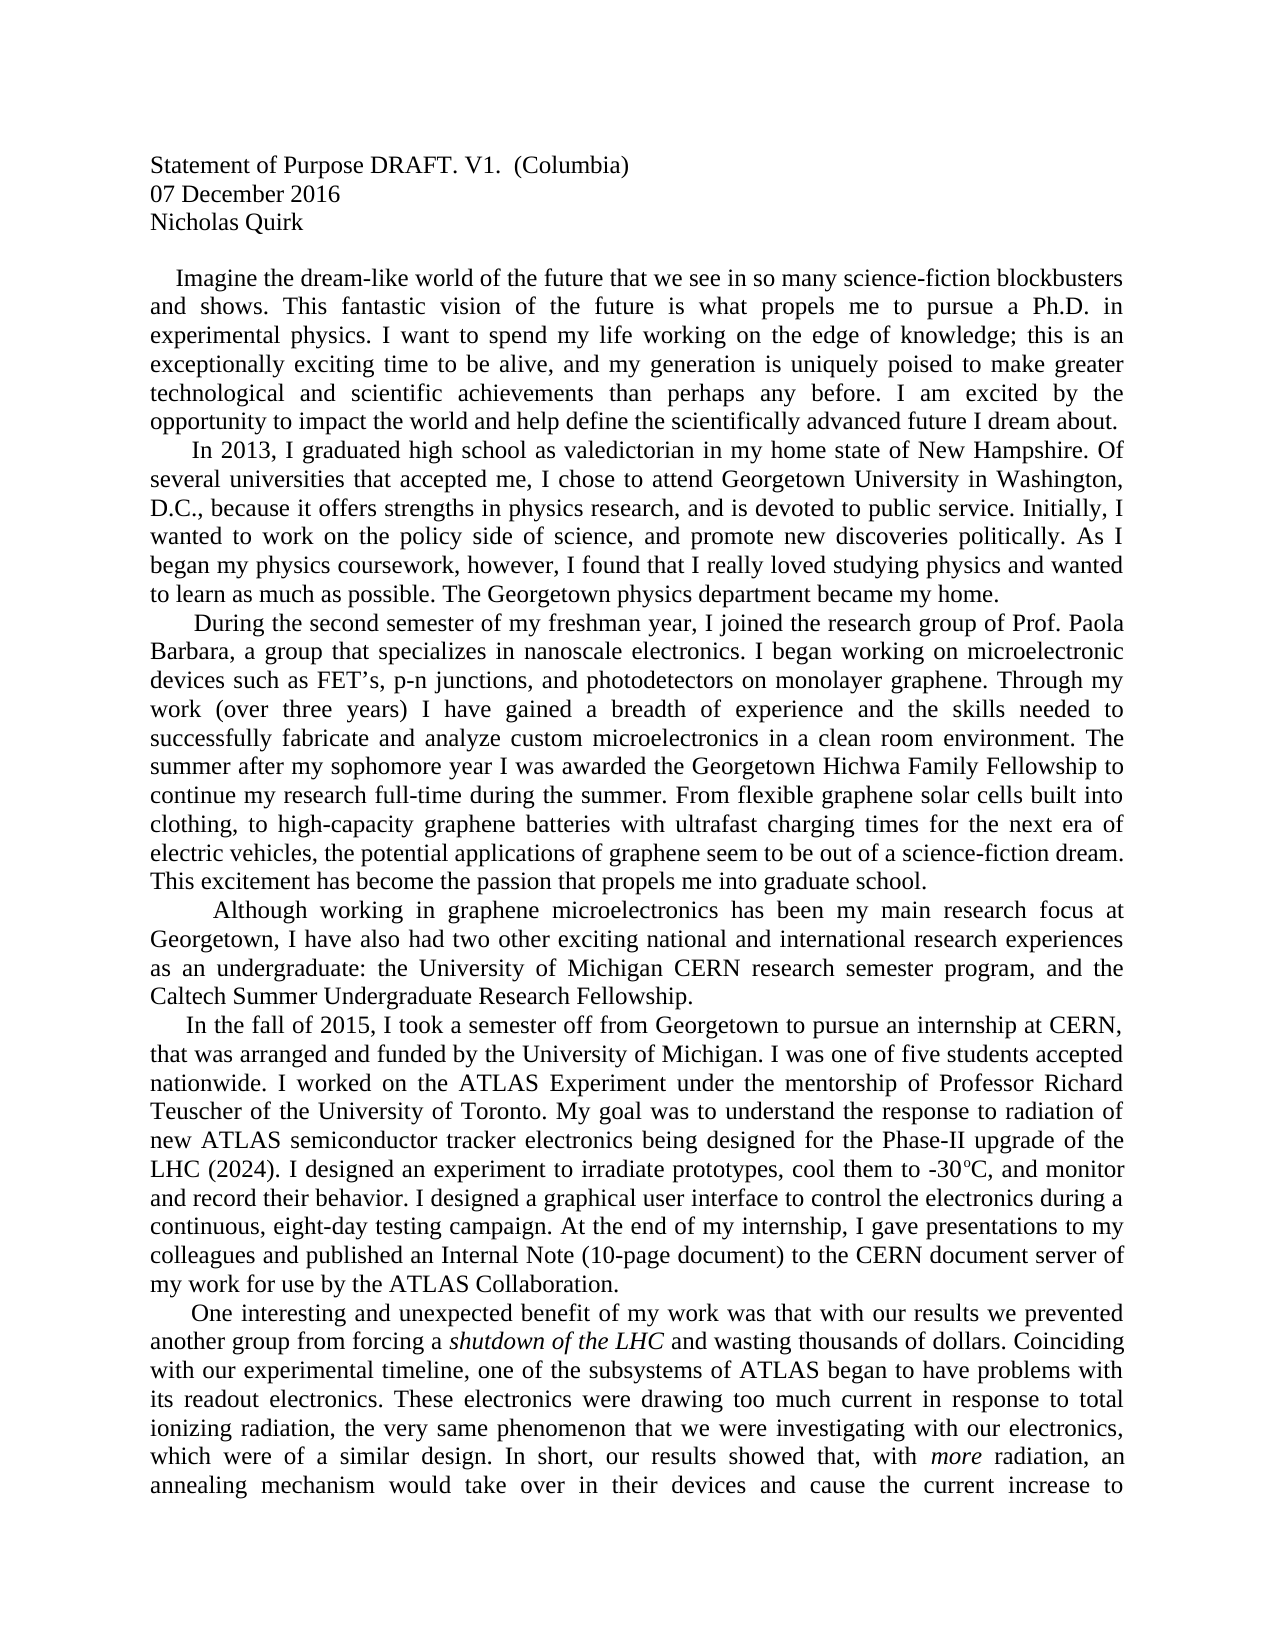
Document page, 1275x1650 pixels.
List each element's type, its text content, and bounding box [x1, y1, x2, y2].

text 07 December 2016 [150, 179, 1125, 207]
text Although working in graphene microelectronics has been my main research focus at Georgetown, I have also had two other exciting national and international research experiences as an undergraduate: the University of Michigan CERN research semester program, and the Caltech Summer Undergraduate Research Fellowship. [150, 895, 1125, 1010]
text In 2013, I graduated high school as valedictorian in my home state of New Hampshire. Of several universities that accepted me, I chose to attend Georgetown University in Washington, D.C., because it offers strengths in physics research, and is devoted to public service. Initially, I wanted to work on the policy side of science, and promote new discoveries politically. As I began my physics coursework, however, I found that I really loved studying physics and wanted to learn as much as possible. The Georgetown physics department became my home. [150, 435, 1125, 608]
text Nicholas Quirk [150, 207, 1125, 236]
text Statement of Purpose DRAFT. V1. (Columbia) [150, 150, 1125, 179]
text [150, 1298, 1125, 1499]
text During the second semester of my freshman year, I joined the research group of Prof. Paola Barbara, a group that specializes in nanoscale electronics. I began working on microelectronic devices such as FET’s, p-n junctions, and photodetectors on monolayer graphene. Through my work (over three years) I have gained a breadth of experience and the skills needed to successfully fabricate and analyze custom microelectronics in a clean room environment. The summer after my sophomore year I was awarded the Georgetown Hichwa Family Fellowship to continue my research full-time during the summer. From flexible graphene solar cells built into clothing, to high-capacity graphene batteries with ultrafast charging times for the next era of electric vehicles, the potential applications of graphene seem to be out of a science-fiction dream. This excitement has become the passion that propels me into graduate school. [150, 608, 1125, 895]
text Imagine the dream-like world of the future that we see in so many science-fiction blockbusters and shows. This fantastic vision of the future is what propels me to pursue a Ph.D. in experimental physics. I want to spend my life working on the edge of knowledge; this is an exceptionally exciting time to be alive, and my generation is uniquely poised to make greater technological and scientific achievements than perhaps any before. I am excited by the opportunity to impact the world and help define the scientifically advanced future I dream about. [150, 263, 1125, 435]
text In the fall of 2015, I took a semester off from Georgetown to pursue an internship at CERN, that was arranged and funded by the University of Michigan. I was one of five students accepted nationwide. I worked on the ATLAS Experiment under the mentorship of Professor Richard Teuscher of the University of Toronto. My goal was to understand the response to radiation of new ATLAS semiconductor tracker electronics being designed for the Phase-II upgrade of the LHC (2024). I designed an experiment to irradiate prototypes, cool them to -30oC, and monitor and record their behavior. I designed a graphical user interface to control the electronics during a continuous, eight-day testing campaign. At the end of my internship, I gave presentations to my colleagues and published an Internal Note (10-page document) to the CERN document server of my work for use by the ATLAS Collaboration. [150, 1010, 1125, 1298]
